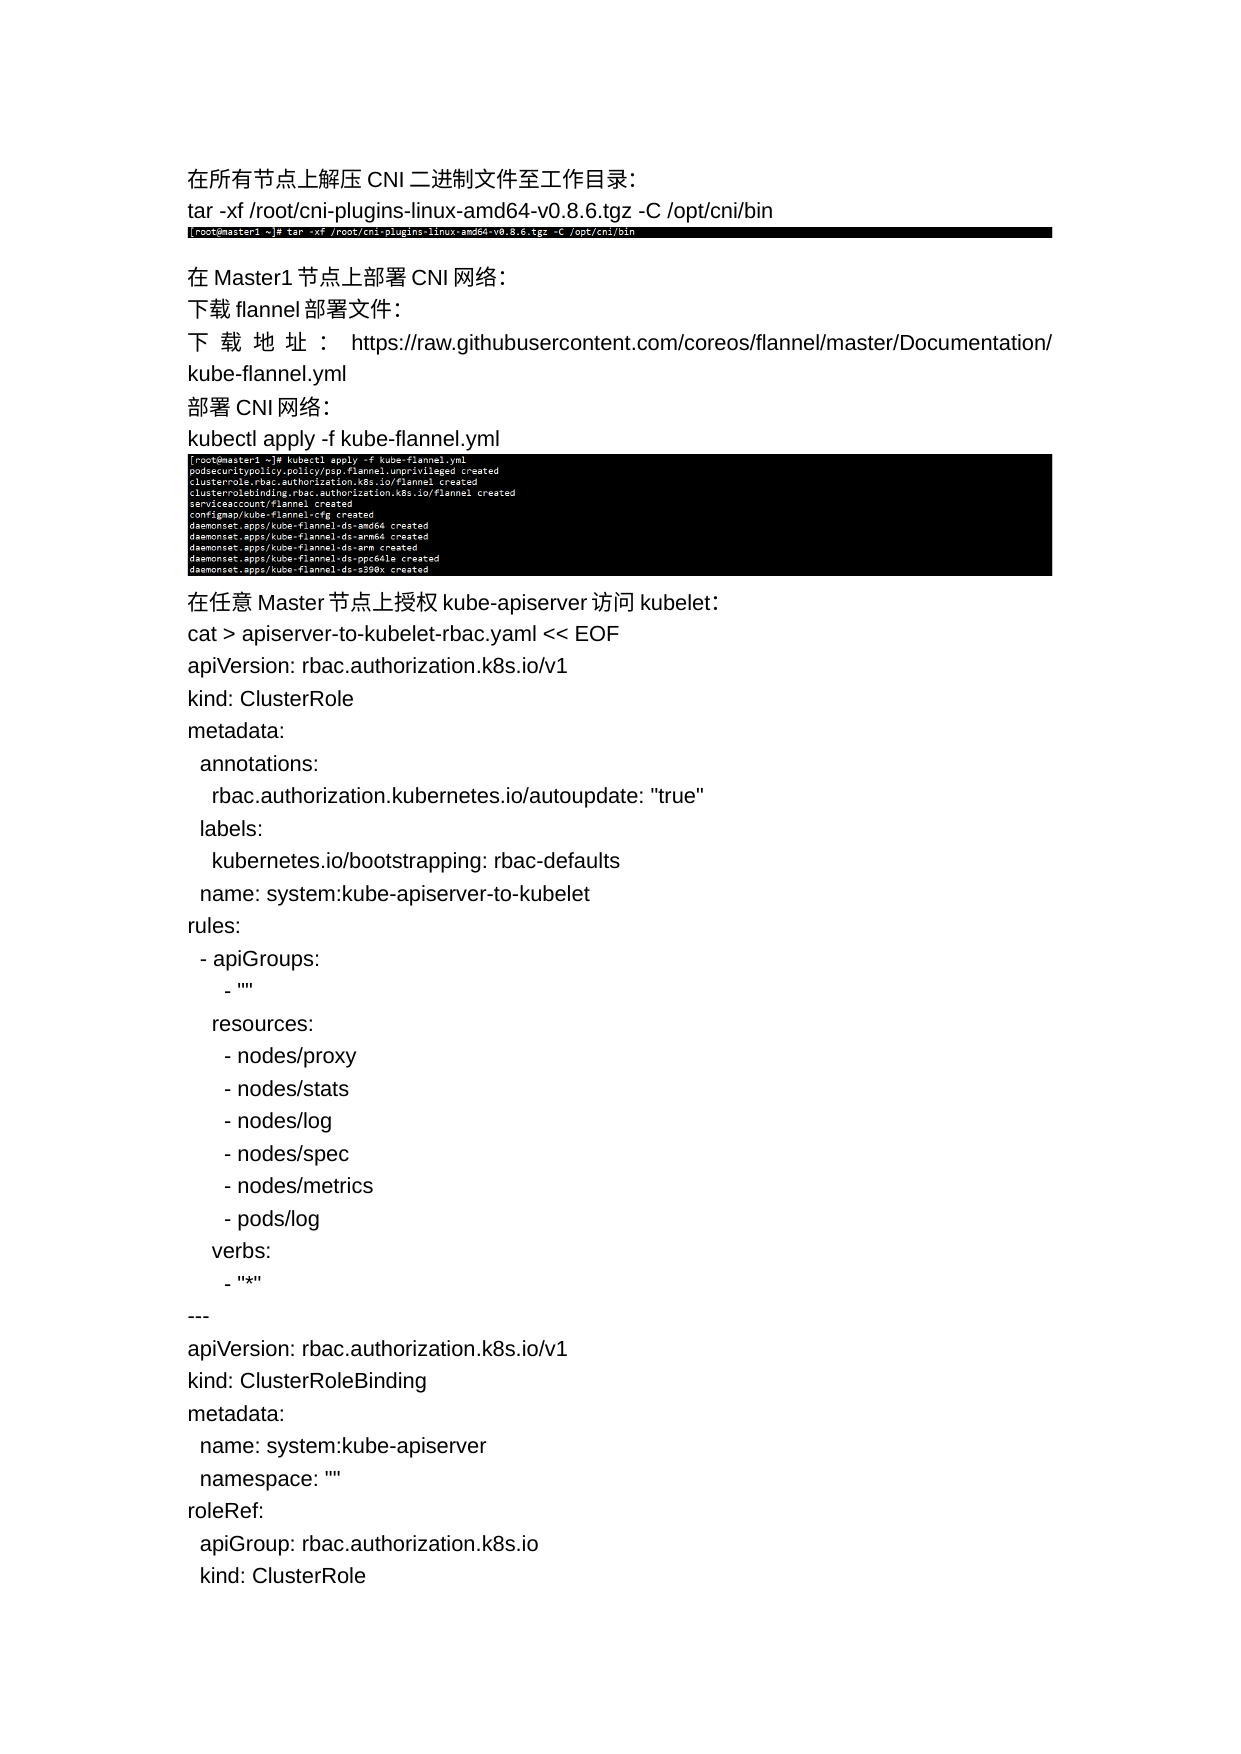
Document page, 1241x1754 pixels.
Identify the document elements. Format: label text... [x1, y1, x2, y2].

text apiGroup: rbac.authorization.k8s.io [187, 1527, 1053, 1559]
text metadata: [187, 1397, 1053, 1429]
text annotations: [187, 747, 1053, 779]
picture [187, 454, 1053, 576]
text - "" [187, 974, 1053, 1007]
text rbac.authorization.kubernetes.io/autoupdate: "true" [187, 779, 1053, 812]
text name: system:kube-apiserver-to-kubelet [187, 877, 1053, 909]
text cat > apiserver-to-kubelet-rbac.yaml << EOF [187, 617, 1053, 649]
text tar -xf /root/cni-plugins-linux-amd64-v0.8.6.tgz -C /opt/cni/bin [187, 194, 1053, 227]
text resources: [187, 1007, 1053, 1039]
picture [187, 227, 1053, 238]
text - "*" [187, 1267, 1053, 1299]
text - nodes/log [187, 1104, 1053, 1137]
text kind: ClusterRoleBinding [187, 1364, 1053, 1397]
text --- [187, 1299, 1053, 1332]
text roleRef: [187, 1494, 1053, 1527]
text 部署CNI网络： [187, 389, 1053, 422]
text kubectl apply -f kube-flannel.yml [187, 422, 1053, 454]
text 在Master1节点上部署CNI网络： [187, 259, 1053, 292]
text rules: [187, 909, 1053, 942]
text 在任意Master节点上授权kube-apiserver访问kubelet： [187, 584, 1053, 617]
text apiVersion: rbac.authorization.k8s.io/v1 [187, 649, 1053, 682]
text name: system:kube-apiserver [187, 1429, 1053, 1462]
text 在所有节点上解压CNI二进制文件至工作目录： [187, 162, 1053, 194]
text - apiGroups: [187, 942, 1053, 974]
text 下载flannel部署文件： [187, 292, 1053, 324]
text kind: ClusterRole [187, 682, 1053, 714]
text 下载地址：https://raw.githubusercontent.com/coreos/flannel/master/Documentation/kube-flannel.yml [187, 324, 1053, 389]
text - nodes/spec [187, 1137, 1053, 1169]
text verbs: [187, 1234, 1053, 1267]
text apiVersion: rbac.authorization.k8s.io/v1 [187, 1332, 1053, 1364]
text - nodes/stats [187, 1072, 1053, 1104]
text - pods/log [187, 1202, 1053, 1234]
text labels: [187, 812, 1053, 844]
text - nodes/metrics [187, 1169, 1053, 1202]
text metadata: [187, 714, 1053, 747]
text namespace: "" [187, 1462, 1053, 1494]
text kubernetes.io/bootstrapping: rbac-defaults [187, 844, 1053, 877]
text kind: ClusterRole [187, 1559, 1053, 1592]
text - nodes/proxy [187, 1039, 1053, 1072]
